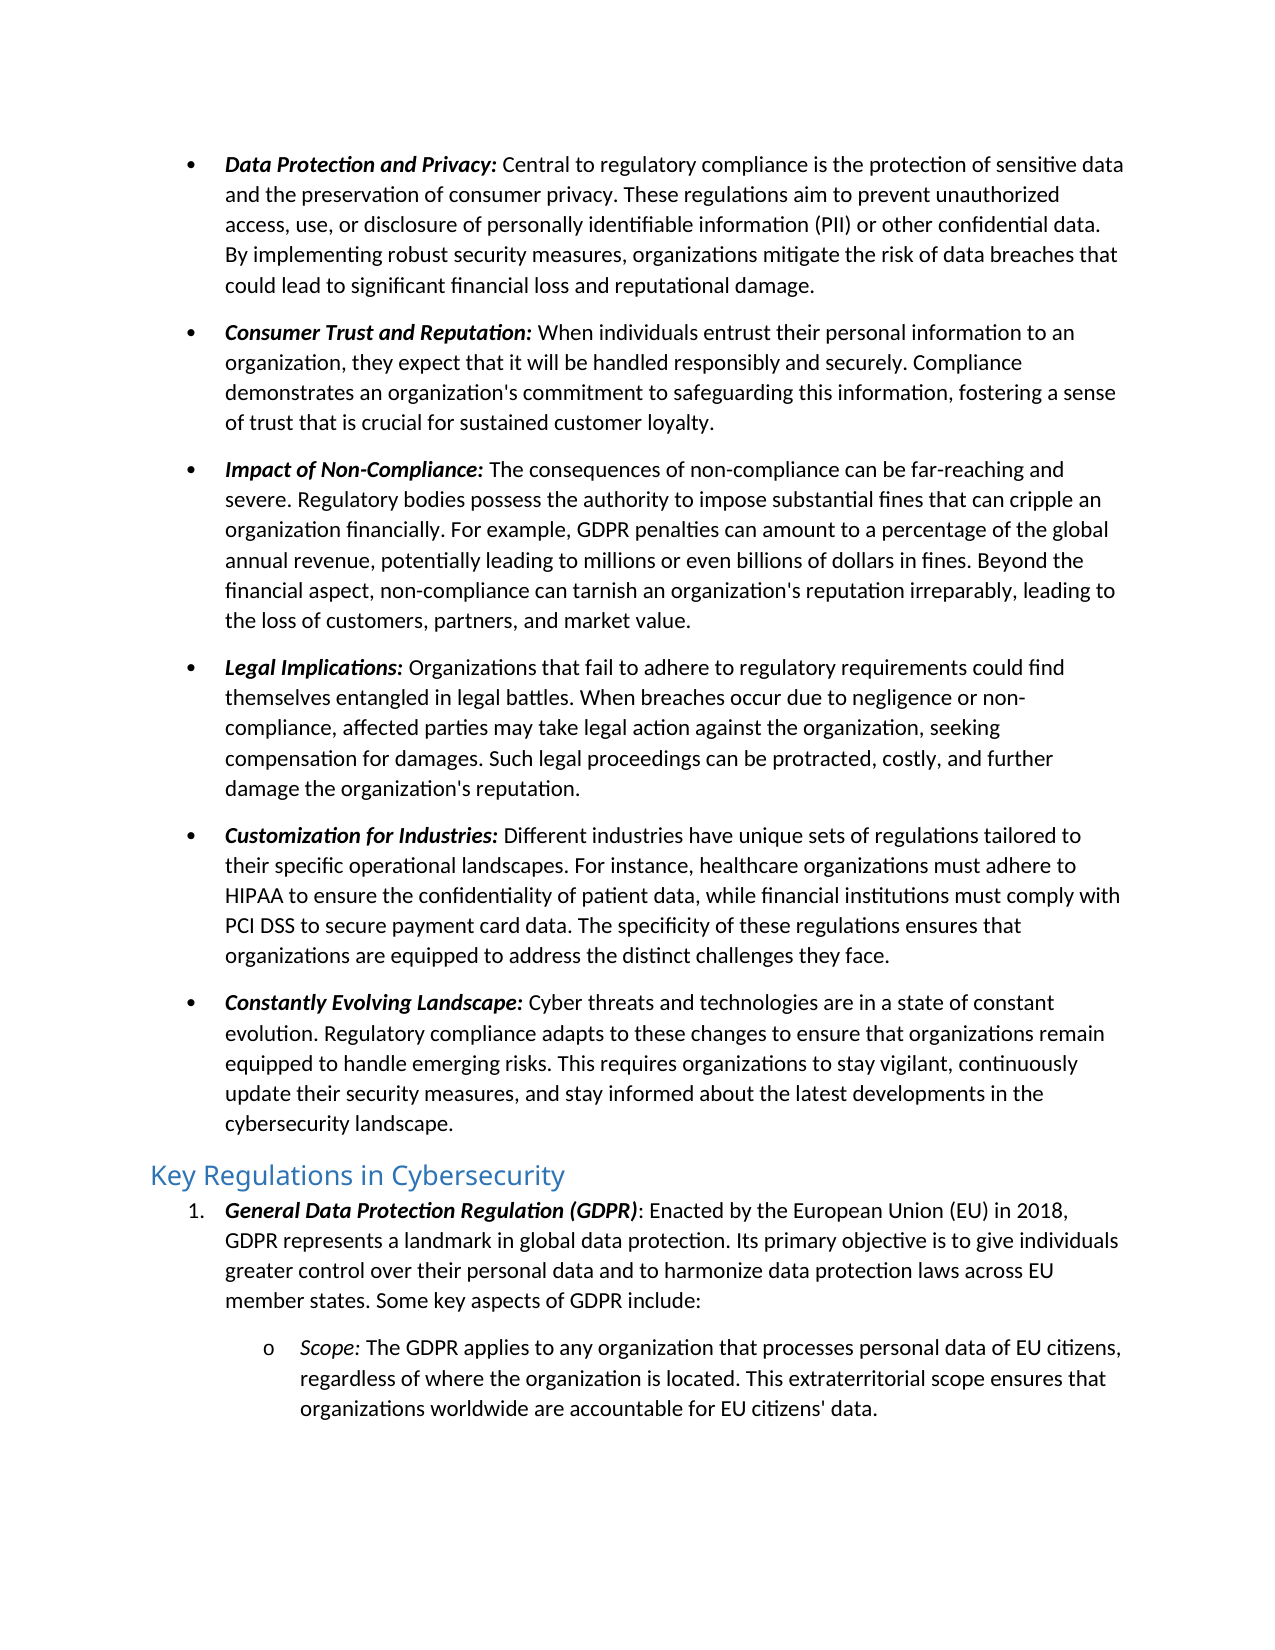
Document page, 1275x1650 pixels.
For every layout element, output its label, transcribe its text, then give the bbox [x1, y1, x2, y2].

list Constantly Evolving Landscape: Cyber threats and technologies are in a state of constant evolution. Regulatory compliance adapts to these changes to ensure that organizations remain equipped to handle emerging risks. This requires organizations to stay vigilant, continuously update their security measures, and stay informed about the latest developments in the cybersecurity landscape. [187, 988, 1125, 1137]
list Consumer Trust and Reputation: When individuals entrust their personal information to an organization, they expect that it will be handled responsibly and securely. Compliance demonstrates an organization's commitment to safeguarding this information, fostering a sense of trust that is crucial for sustained customer loyalty. [187, 318, 1125, 436]
list Legal Implications: Organizations that fail to adhere to regulatory requirements could find themselves entangled in legal battles. When breaches occur due to negligence or non-compliance, affected parties may take legal action against the organization, seeking compensation for damages. Such legal proceedings can be protracted, costly, and further damage the organization's reputation. [187, 653, 1125, 802]
list Impact of Non-Compliance: The consequences of non-compliance can be far-reaching and severe. Regulatory bodies possess the authority to impose substantial fines that can cripple an organization financially. For example, GDPR penalties can amount to a percentage of the global annual revenue, potentially leading to millions or even billions of dollars in fines. Beyond the financial aspect, non-compliance can tarnish an organization's reputation irreparably, leading to the loss of customers, partners, and market value. [187, 455, 1125, 634]
list Scope: The GDPR applies to any organization that processes personal data of EU citizens, regardless of where the organization is located. This extraterritorial scope ensures that organizations worldwide are accountable for EU citizens' data. [262, 1333, 1125, 1422]
list Data Protection and Privacy: Central to regulatory compliance is the protection of sensitive data and the preservation of consumer privacy. These regulations aim to prevent unauthorized access, use, or disclosure of personally identifiable information (PII) or other confidential data. By implementing robust security measures, organizations mitigate the risk of data breaches that could lead to significant financial loss and reputational damage. [187, 150, 1125, 299]
subtitle Key Regulations in Cybersecurity [150, 1156, 1125, 1193]
list General Data Protection Regulation (GDPR): Enacted by the European Union (EU) in 2018, GDPR represents a landmark in global data protection. Its primary objective is to give individuals greater control over their personal data and to harmonize data protection laws across EU member states. Some key aspects of GDPR include: [187, 1196, 1125, 1315]
list Customization for Industries: Different industries have unique sets of regulations tailored to their specific operational landscapes. For instance, healthcare organizations must adhere to HIPAA to ensure the confidentiality of patient data, while financial institutions must comply with PCI DSS to secure payment card data. The specificity of these regulations ensures that organizations are equipped to address the distinct challenges they face. [187, 821, 1125, 970]
